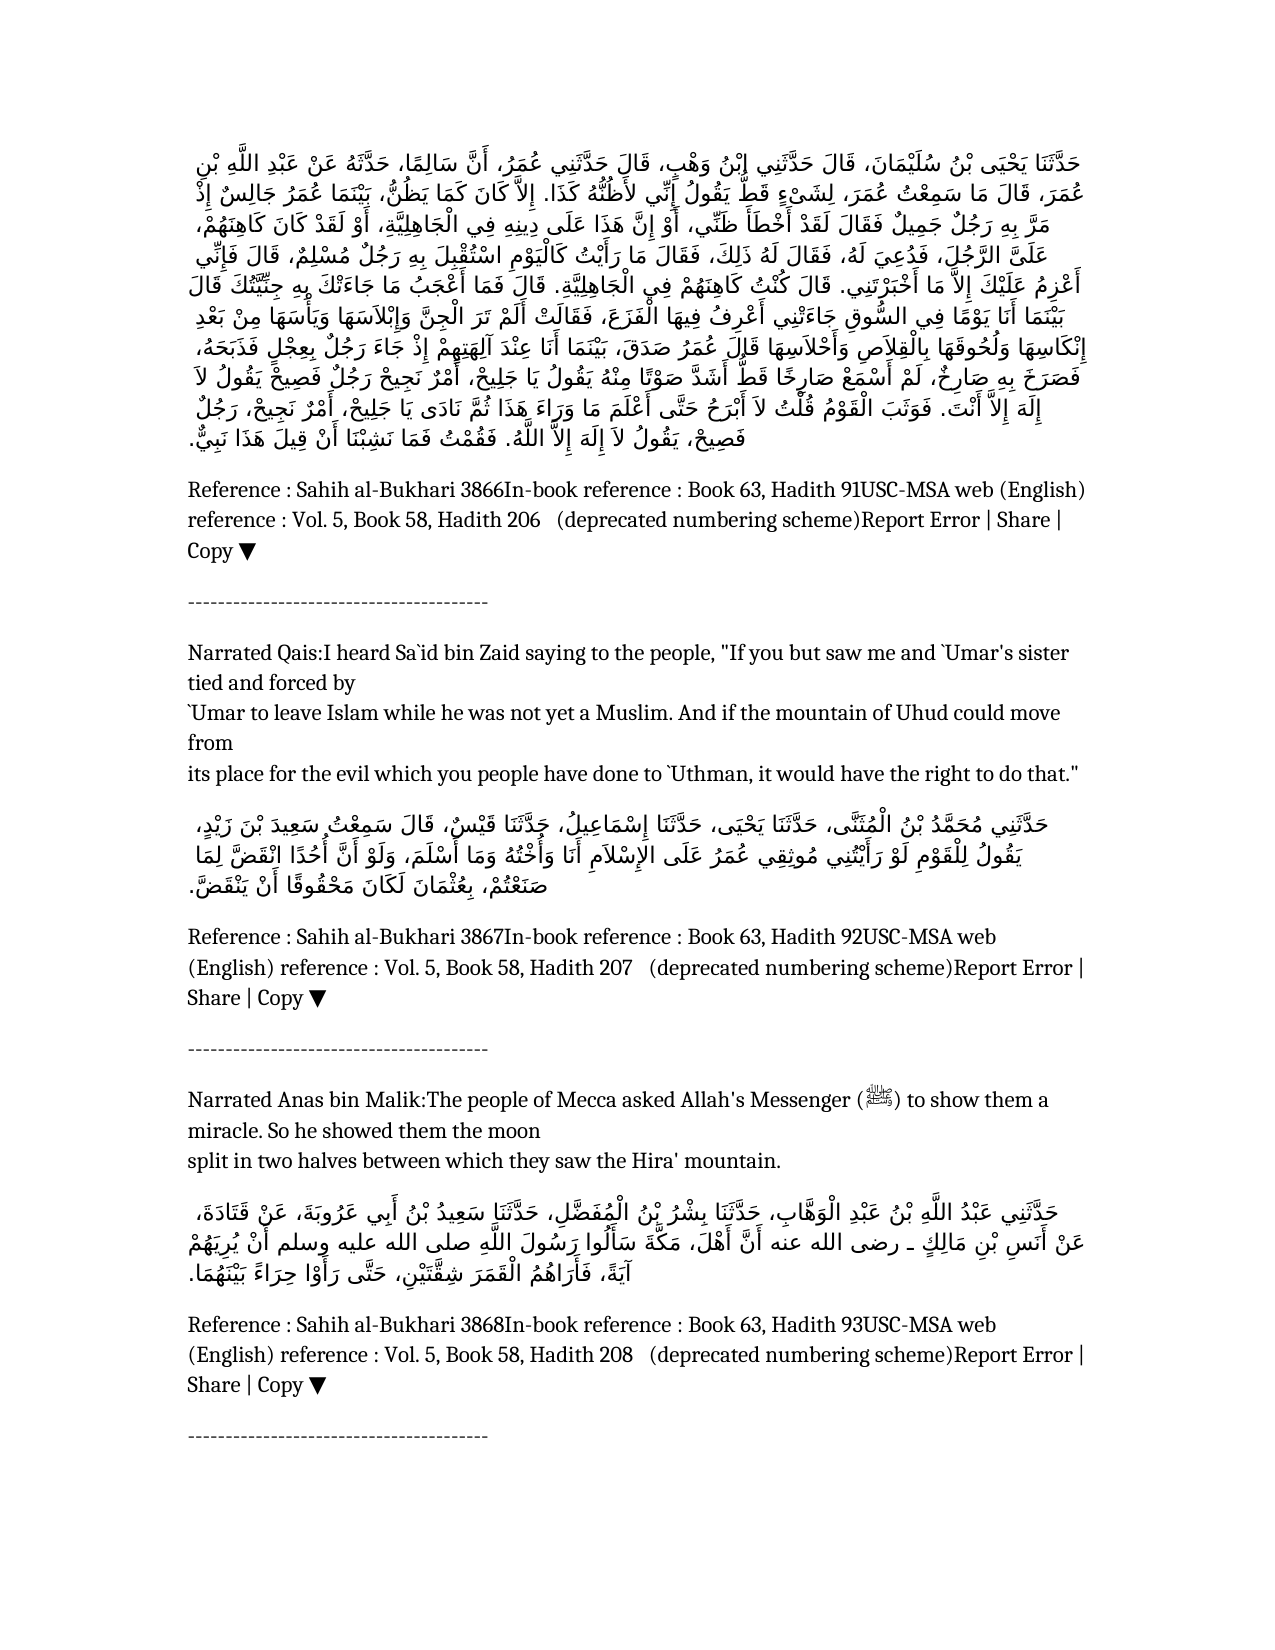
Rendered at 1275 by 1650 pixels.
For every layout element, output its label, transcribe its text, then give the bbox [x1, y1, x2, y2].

text حَدَّثَنِي عَبْدُ اللَّهِ بْنُ عَبْدِ الْوَهَّابِ، حَدَّثَنَا بِشْرُ بْنُ الْمُفَضَّلِ، حَدَّثَنَا سَعِيدُ بْنُ أَبِي عَرُوبَةَ، عَنْ قَتَادَةَ، عَنْ أَنَسِ بْنِ مَالِكٍ ـ رضى الله عنه أَنَّ أَهْلَ، مَكَّةَ سَأَلُوا رَسُولَ اللَّهِ صلى الله عليه وسلم أَنْ يُرِيَهُمْ آيَةً، فَأَرَاهُمُ الْقَمَرَ شِقَّتَيْنِ، حَتَّى رَأَوْا حِرَاءً بَيْنَهُمَا‏.‏ [187, 1199, 1087, 1287]
text ---------------------------------------- [187, 1423, 1087, 1449]
text Narrated Anas bin Malik:The people of Mecca asked Allah's Messenger (ﷺ) to show them a miracle. So he showed them the moon split in two halves between which they saw the Hira' mountain. [187, 1087, 1087, 1174]
text ---------------------------------------- [187, 1036, 1087, 1062]
text Reference : Sahih al-Bukhari 3868In-book reference : Book 63, Hadith 93USC-MSA web (English) reference : Vol. 5, Book 58, Hadith 208 (deprecated numbering scheme)Report Error | Share | Copy ▼ [187, 1311, 1087, 1398]
text Narrated Qais:I heard Sa`id bin Zaid saying to the people, "If you but saw me and `Umar's sister tied and forced by `Umar to leave Islam while he was not yet a Muslim. And if the mountain of Uhud could move from its place for the evil which you people have done to `Uthman, it would have the right to do that." [187, 639, 1087, 787]
text حَدَّثَنَا يَحْيَى بْنُ سُلَيْمَانَ، قَالَ حَدَّثَنِي ابْنُ وَهْبٍ، قَالَ حَدَّثَنِي عُمَرُ، أَنَّ سَالِمًا، حَدَّثَهُ عَنْ عَبْدِ اللَّهِ بْنِ عُمَرَ، قَالَ مَا سَمِعْتُ عُمَرَ، لِشَىْءٍ قَطُّ يَقُولُ إِنِّي لأَظُنُّهُ كَذَا‏.‏ إِلاَّ كَانَ كَمَا يَظُنُّ، بَيْنَمَا عُمَرُ جَالِسٌ إِذْ مَرَّ بِهِ رَجُلٌ جَمِيلٌ فَقَالَ لَقَدْ أَخْطَأَ ظَنِّي، أَوْ إِنَّ هَذَا عَلَى دِينِهِ فِي الْجَاهِلِيَّةِ، أَوْ لَقَدْ كَانَ كَاهِنَهُمْ، عَلَىَّ الرَّجُلَ، فَدُعِيَ لَهُ، فَقَالَ لَهُ ذَلِكَ، فَقَالَ مَا رَأَيْتُ كَالْيَوْمِ اسْتُقْبِلَ بِهِ رَجُلٌ مُسْلِمٌ، قَالَ فَإِنِّي أَعْزِمُ عَلَيْكَ إِلاَّ مَا أَخْبَرْتَنِي‏.‏ قَالَ كُنْتُ كَاهِنَهُمْ فِي الْجَاهِلِيَّةِ‏.‏ قَالَ فَمَا أَعْجَبُ مَا جَاءَتْكَ بِهِ جِنِّيَّتُكَ قَالَ بَيْنَمَا أَنَا يَوْمًا فِي السُّوقِ جَاءَتْنِي أَعْرِفُ فِيهَا الْفَزَعَ، فَقَالَتْ أَلَمْ تَرَ الْجِنَّ وَإِبْلاَسَهَا وَيَأْسَهَا مِنْ بَعْدِ إِنْكَاسِهَا وَلُحُوقَهَا بِالْقِلاَصِ وَأَحْلاَسِهَا قَالَ عُمَرُ صَدَقَ، بَيْنَمَا أَنَا عِنْدَ آلِهَتِهِمْ إِذْ جَاءَ رَجُلٌ بِعِجْلٍ فَذَبَحَهُ، فَصَرَخَ بِهِ صَارِخٌ، لَمْ أَسْمَعْ صَارِخًا قَطُّ أَشَدَّ صَوْتًا مِنْهُ يَقُولُ يَا جَلِيحْ، أَمْرٌ نَجِيحْ رَجُلٌ فَصِيحْ يَقُولُ لاَ إِلَهَ إِلاَّ أَنْتَ‏.‏ فَوَثَبَ الْقَوْمُ قُلْتُ لاَ أَبْرَحُ حَتَّى أَعْلَمَ مَا وَرَاءَ هَذَا ثُمَّ نَادَى يَا جَلِيحْ، أَمْرٌ نَجِيحْ، رَجُلٌ فَصِيحْ، يَقُولُ لاَ إِلَهَ إِلاَّ اللَّهُ‏.‏ فَقُمْتُ فَمَا نَشِبْنَا أَنْ قِيلَ هَذَا نَبِيٌّ‏.‏ [187, 150, 1087, 452]
text Reference : Sahih al-Bukhari 3866In-book reference : Book 63, Hadith 91USC-MSA web (English) reference : Vol. 5, Book 58, Hadith 206 (deprecated numbering scheme)Report Error | Share | Copy ▼ [187, 477, 1087, 564]
text حَدَّثَنِي مُحَمَّدُ بْنُ الْمُثَنَّى، حَدَّثَنَا يَحْيَى، حَدَّثَنَا إِسْمَاعِيلُ، حَدَّثَنَا قَيْسٌ، قَالَ سَمِعْتُ سَعِيدَ بْنَ زَيْدٍ، يَقُولُ لِلْقَوْمِ لَوْ رَأَيْتُنِي مُوثِقِي عُمَرُ عَلَى الإِسْلاَمِ أَنَا وَأُخْتُهُ وَمَا أَسْلَمَ، وَلَوْ أَنَّ أُحُدًا انْقَضَّ لِمَا صَنَعْتُمْ، بِعُثْمَانَ لَكَانَ مَحْقُوقًا أَنْ يَنْقَضَّ‏.‏ [187, 811, 1087, 899]
text Reference : Sahih al-Bukhari 3867In-book reference : Book 63, Hadith 92USC-MSA web (English) reference : Vol. 5, Book 58, Hadith 207 (deprecated numbering scheme)Report Error | Share | Copy ▼ [187, 924, 1087, 1011]
text ---------------------------------------- [187, 588, 1087, 615]
